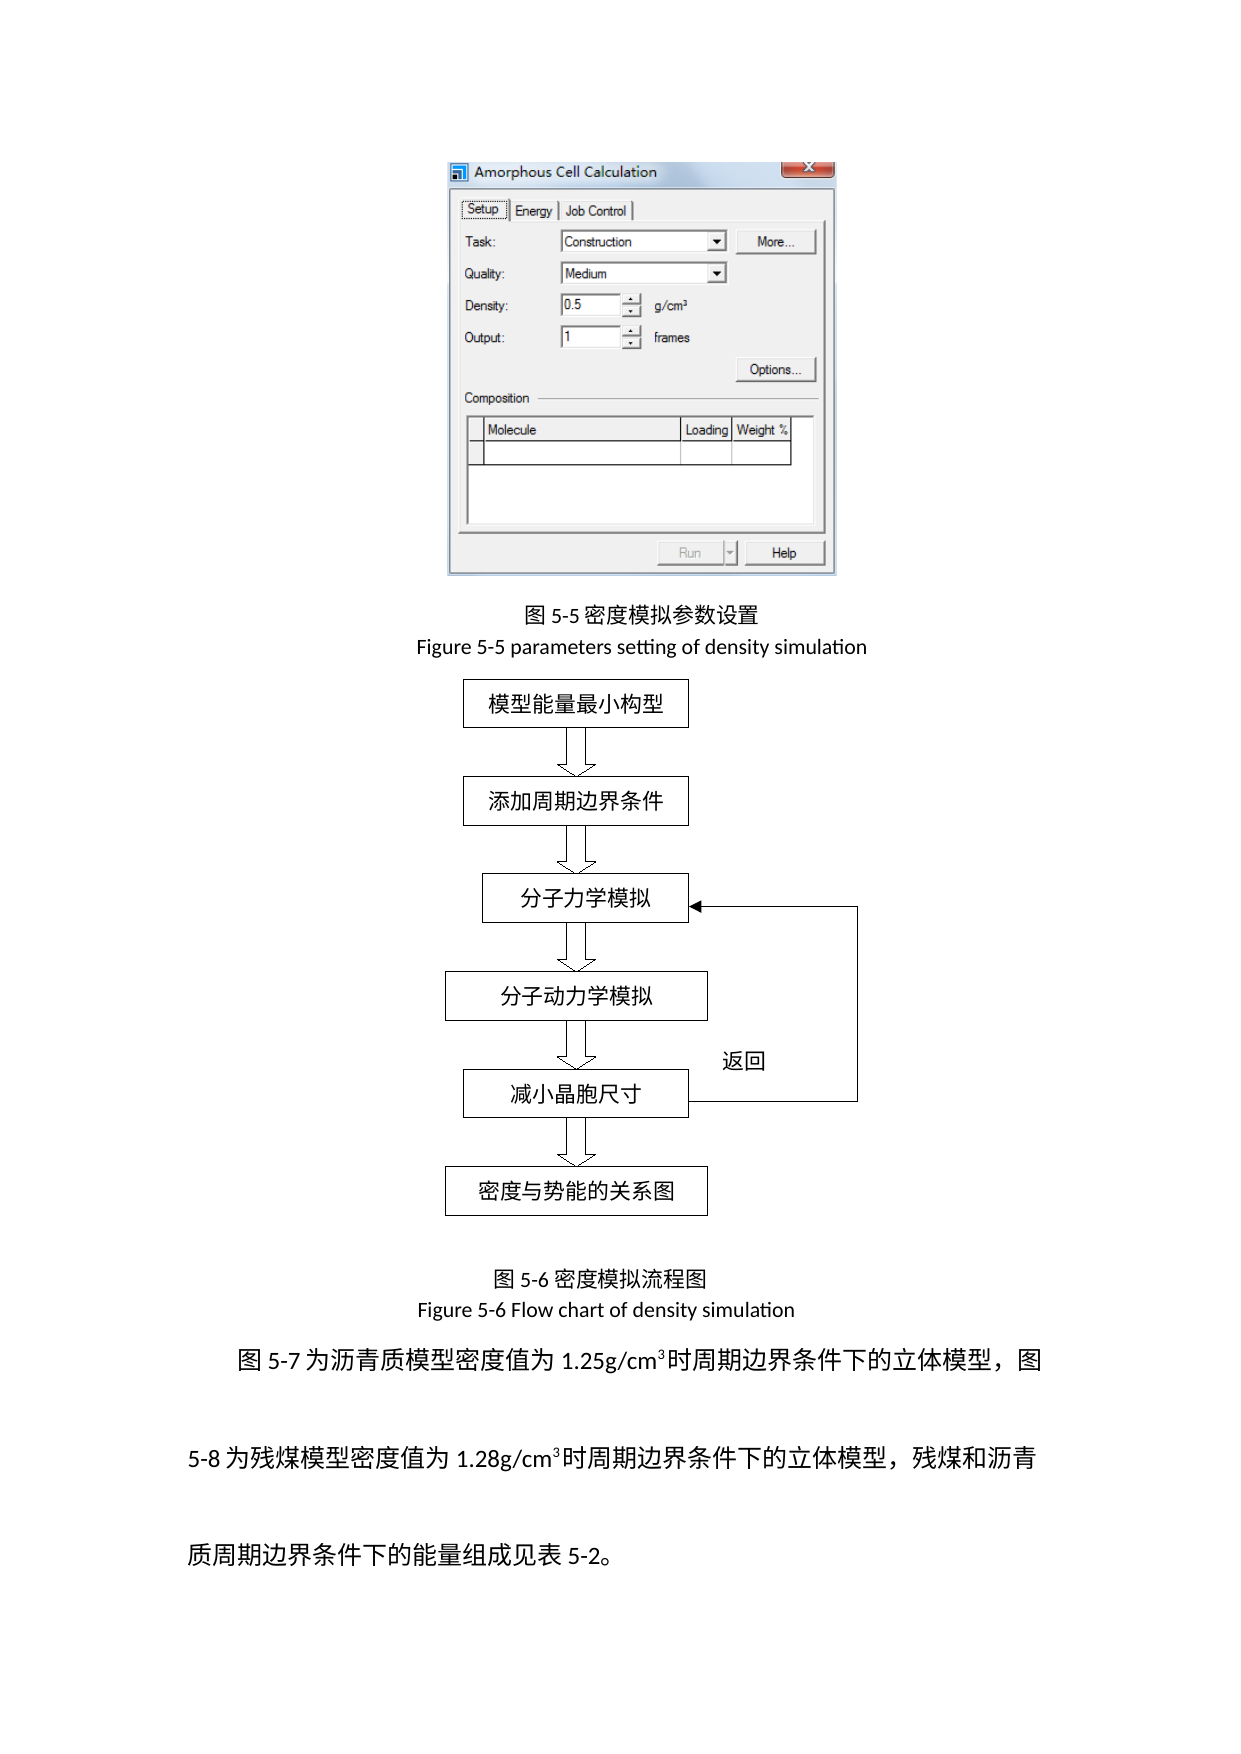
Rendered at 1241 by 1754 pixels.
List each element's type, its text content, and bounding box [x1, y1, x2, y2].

text 图5-7为沥青质模型密度值为1.25g/cm3时周期边界条件下的立体模型，图5-8为残煤模型密度值为1.28g/cm3时周期边界条件下的立体模型，残煤和沥青质周期边界条件下的能量组成见表5-2。 [187, 1326, 1053, 1586]
text 图5-6 密度模拟流程图 [187, 1261, 1053, 1294]
text 图5-5 密度模拟参数设置 [187, 598, 1053, 630]
picture [447, 162, 837, 576]
text Figure 5-6 Flow chart of density simulation [187, 1294, 1053, 1326]
text Figure 5-5 parameters setting of density simulation [187, 630, 1053, 663]
